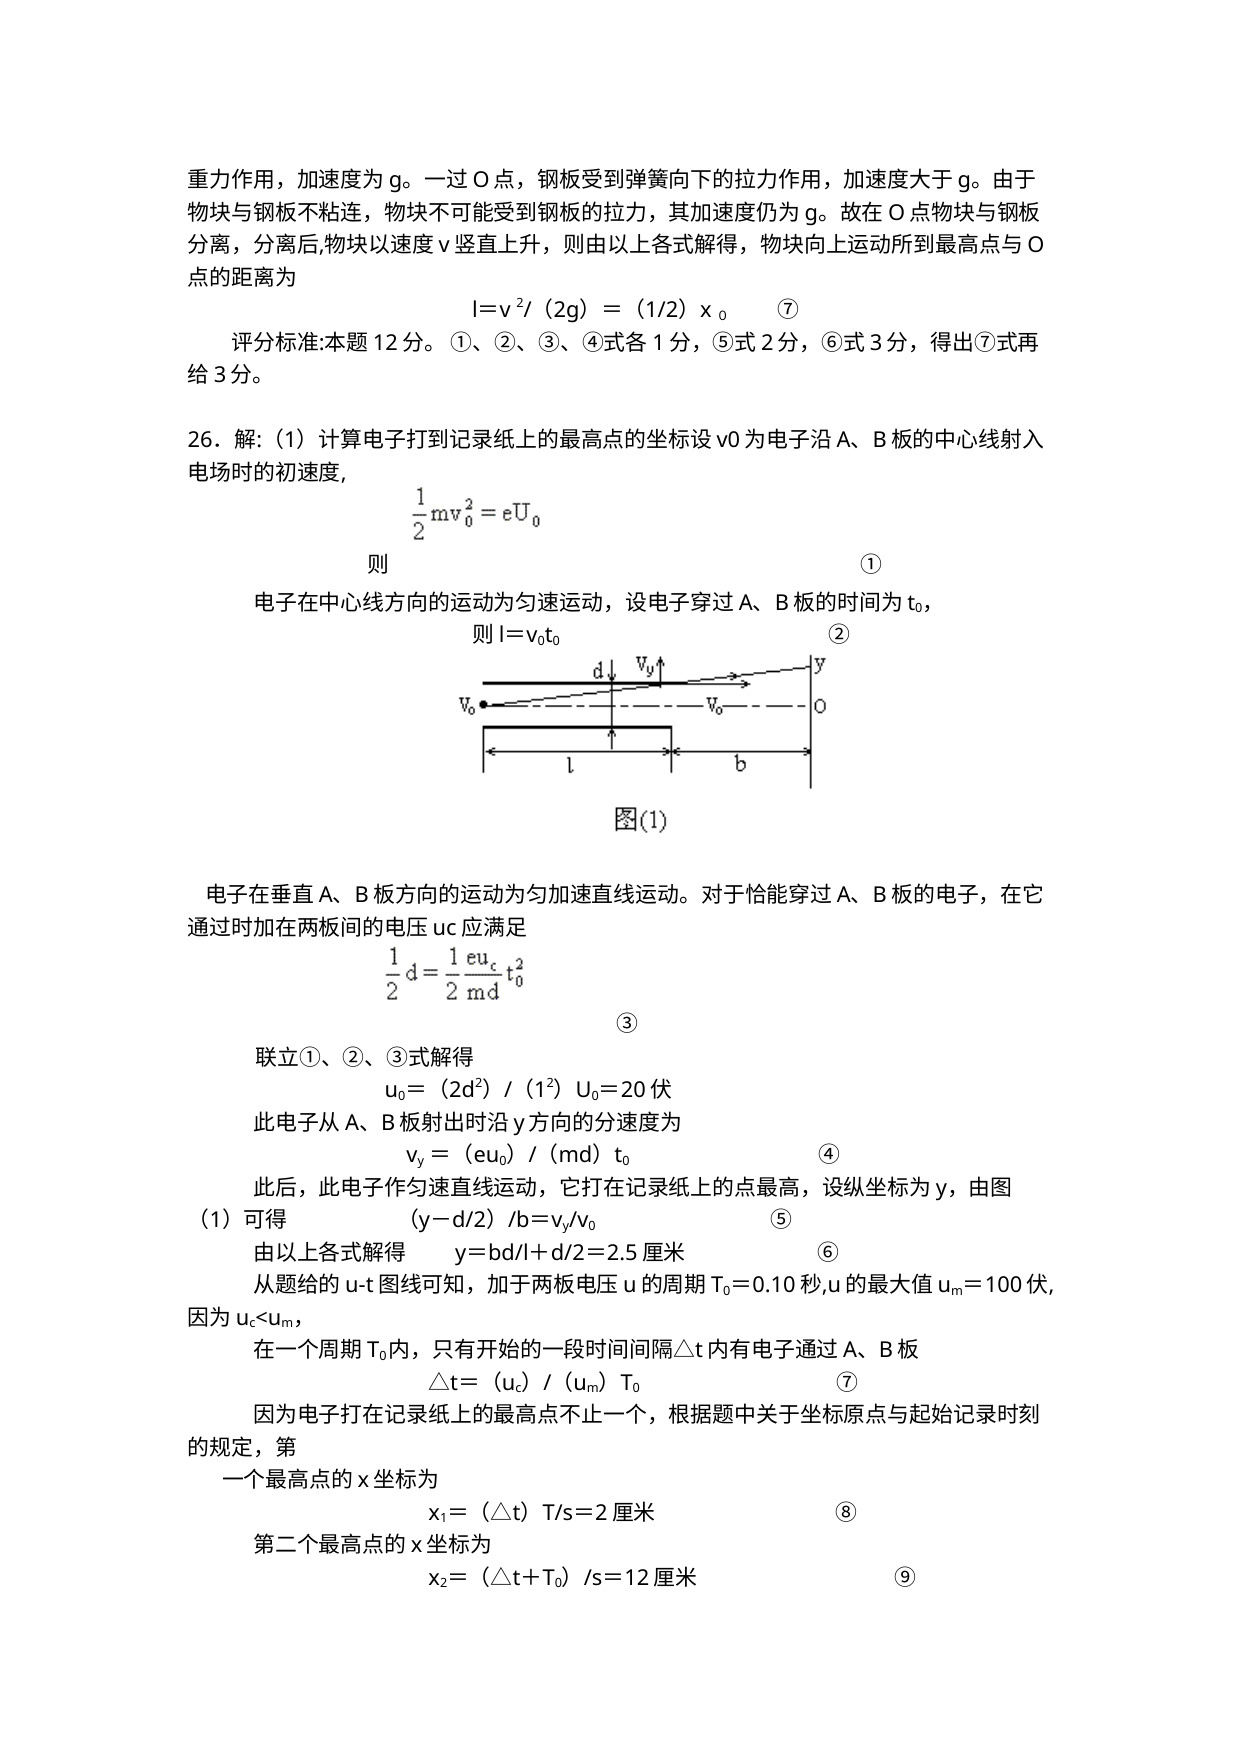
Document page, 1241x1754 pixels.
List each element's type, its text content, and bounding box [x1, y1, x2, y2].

picture [450, 649, 840, 836]
picture [383, 941, 529, 1003]
picture [394, 486, 549, 543]
